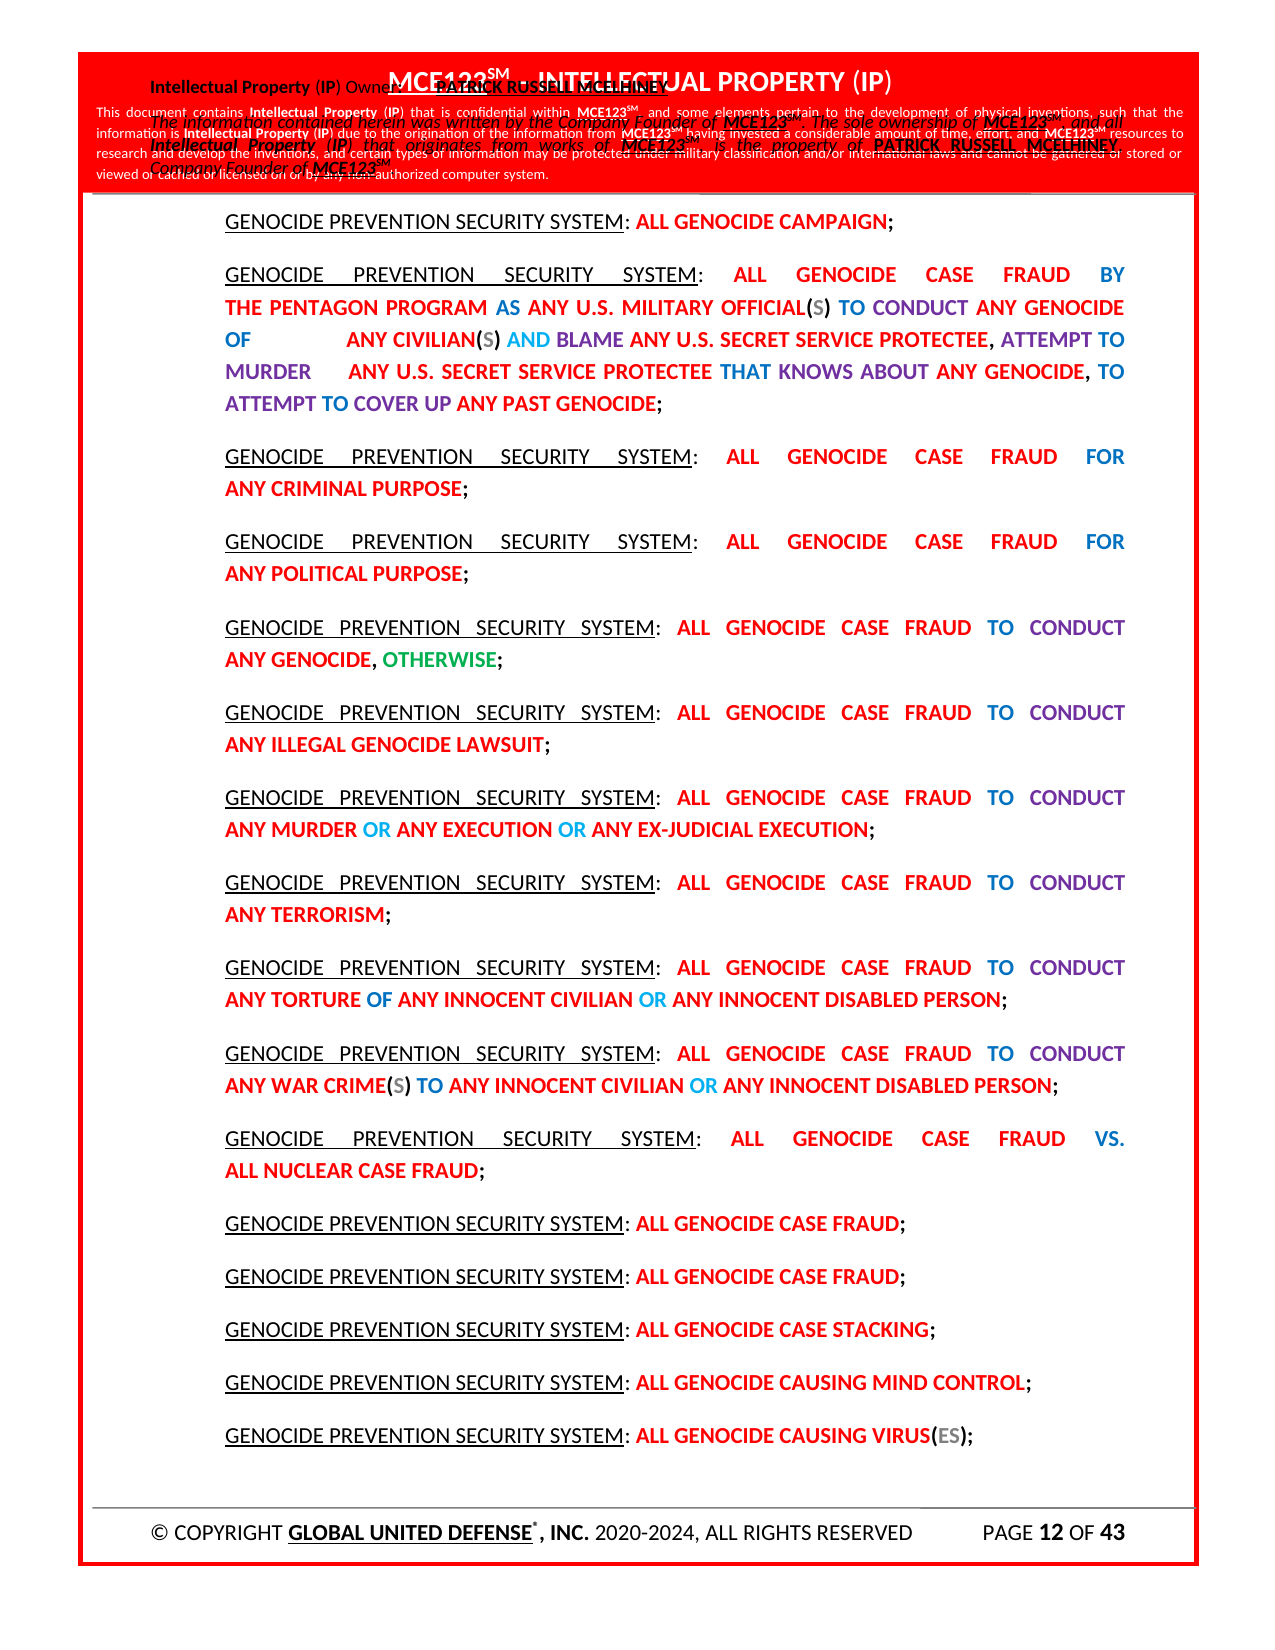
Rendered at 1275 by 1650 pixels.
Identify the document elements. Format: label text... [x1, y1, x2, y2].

text GENOCIDE PREVENTION SECURITY SYSTEM: ALL GENOCIDE CASE FRAUD TO CONDUCT ANY TERRORISM; [225, 868, 1125, 928]
text GENOCIDE PREVENTION SECURITY SYSTEM: ALL GENOCIDE CASE STACKING; [225, 1315, 1125, 1343]
text GENOCIDE PREVENTION SECURITY SYSTEM: ALL GENOCIDE CASE FRAUD TO CONDUCT ANY TORTURE OF ANY INNOCENT CIVILIAN OR ANY INNOCENT DISABLED PERSON; [225, 953, 1125, 1014]
text GENOCIDE PREVENTION SECURITY SYSTEM: ALL GENOCIDE CAUSING MIND CONTROL; [225, 1368, 1125, 1396]
text GENOCIDE PREVENTION SECURITY SYSTEM: ALL GENOCIDE CASE FRAUD; [225, 1209, 1125, 1237]
text GENOCIDE PREVENTION SECURITY SYSTEM: ALL GENOCIDE CASE FRAUD FOR ANY CRIMINAL PURPOSE; [225, 442, 1125, 502]
text GENOCIDE PREVENTION SECURITY SYSTEM: ALL GENOCIDE CASE FRAUD; [225, 1262, 1125, 1290]
text GENOCIDE PREVENTION SECURITY SYSTEM: ALL GENOCIDE CAMPAIGN; [225, 207, 1125, 235]
text GENOCIDE PREVENTION SECURITY SYSTEM: ALL GENOCIDE CASE FRAUD FOR ANY POLITICAL PURPOSE; [225, 527, 1125, 588]
text GENOCIDE PREVENTION SECURITY SYSTEM: ALL GENOCIDE CAUSING VIRUS(ES); [225, 1421, 1125, 1449]
text GENOCIDE PREVENTION SECURITY SYSTEM: ALL GENOCIDE CASE FRAUD TO CONDUCT ANY ILLEGAL GENOCIDE LAWSUIT; [225, 698, 1125, 758]
text GENOCIDE PREVENTION SECURITY SYSTEM: ALL GENOCIDE CASE FRAUD TO CONDUCT ANY WAR CRIME(S) TO ANY INNOCENT CIVILIAN OR ANY INNOCENT DISABLED PERSON; [225, 1039, 1125, 1099]
text GENOCIDE PREVENTION SECURITY SYSTEM: ALL GENOCIDE CASE FRAUD BY THE PENTAGON PROGRAM AS ANY U.S. MILITARY OFFICIAL(S) TO CONDUCT ANY GENOCIDE OF ANY CIVILIAN(S) AND BLAME ANY U.S. SECRET SERVICE PROTECTEE, ATTEMPT TO MURDER ANY U.S. SECRET SERVICE PROTECTEE THAT KNOWS ABOUT ANY GENOCIDE, TO ATTEMPT TO COVER UP ANY PAST GENOCIDE; [225, 260, 1125, 417]
text GENOCIDE PREVENTION SECURITY SYSTEM: ALL GENOCIDE CASE FRAUD TO CONDUCT ANY MURDER OR ANY EXECUTION OR ANY EX-JUDICIAL EXECUTION; [225, 783, 1125, 843]
text GENOCIDE PREVENTION SECURITY SYSTEM: ALL GENOCIDE CASE FRAUD TO CONDUCT ANY GENOCIDE, OTHERWISE; [225, 613, 1125, 673]
text GENOCIDE PREVENTION SECURITY SYSTEM: ALL GENOCIDE CASE FRAUD VS. ALL NUCLEAR CASE FRAUD; [225, 1124, 1125, 1184]
